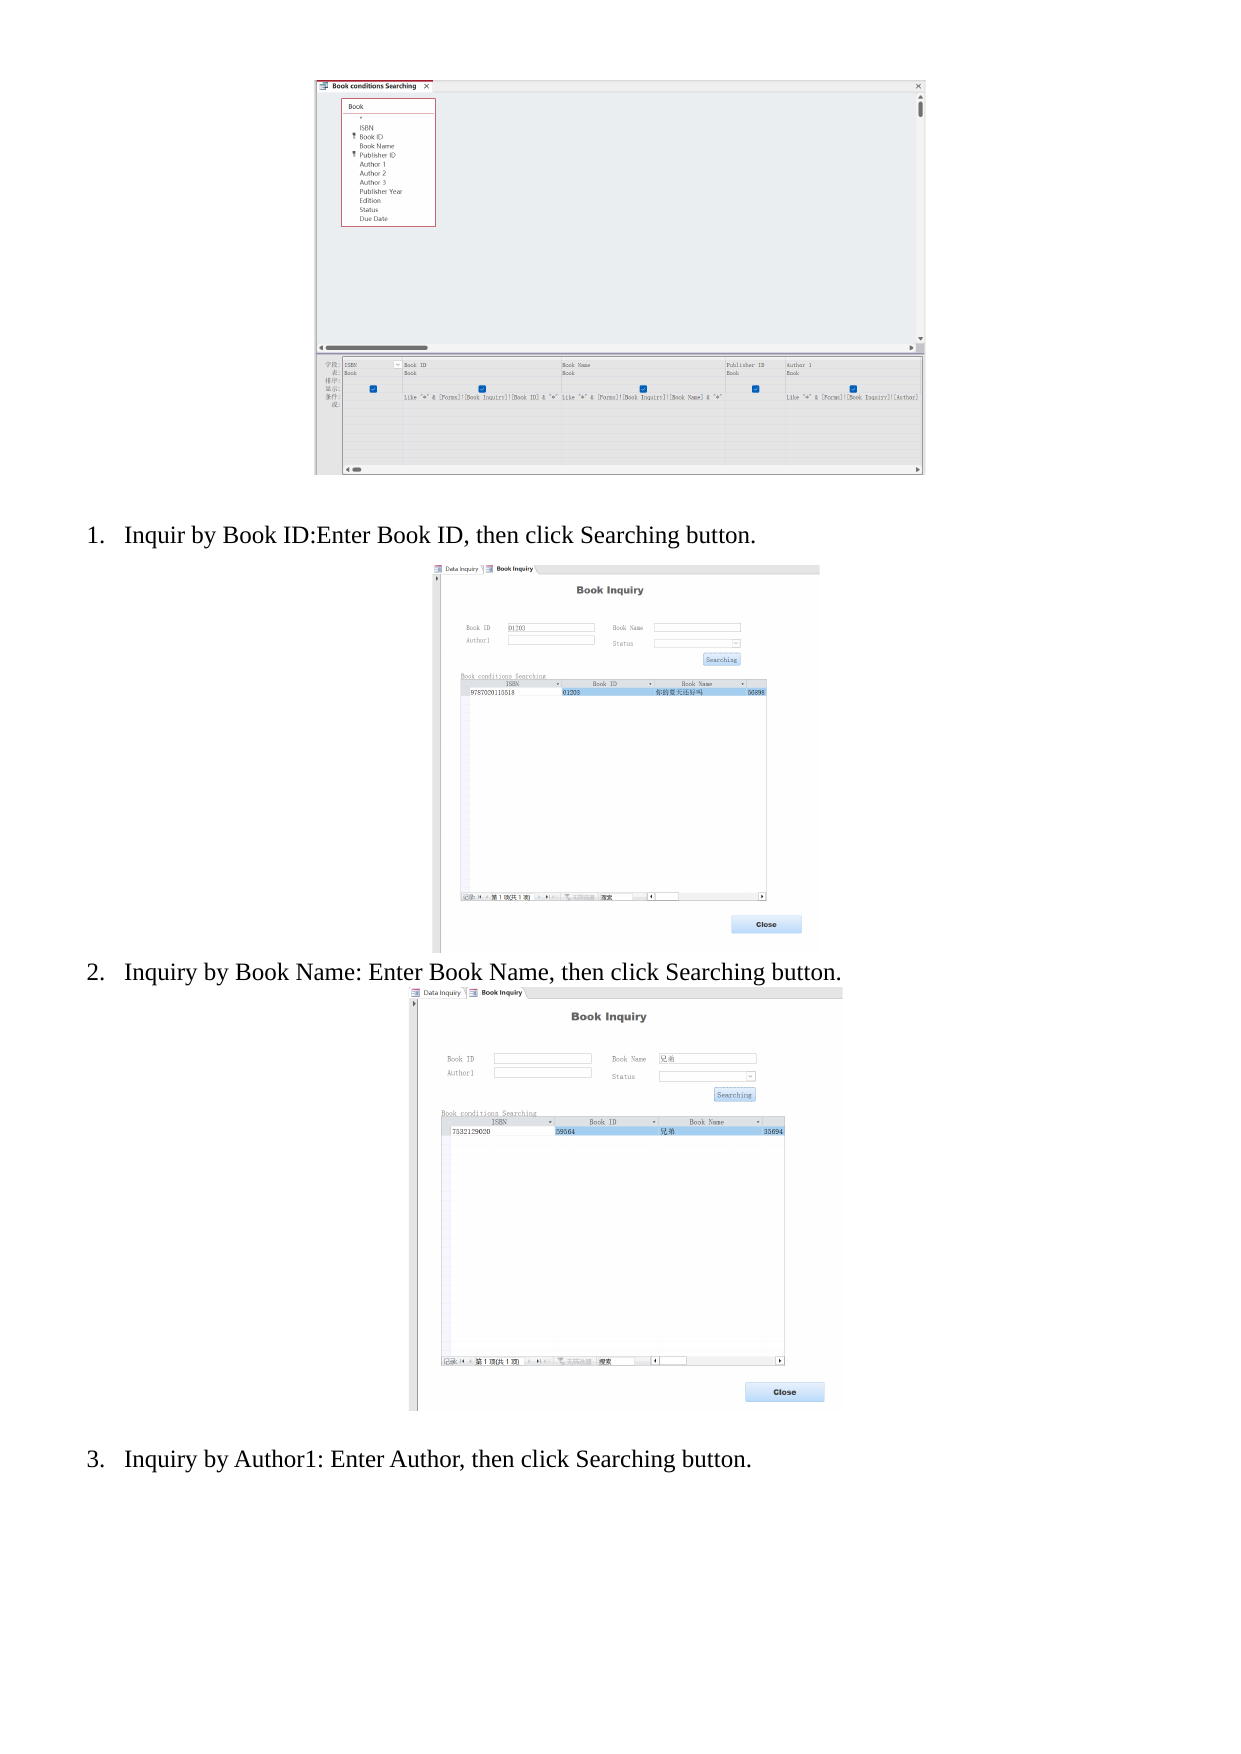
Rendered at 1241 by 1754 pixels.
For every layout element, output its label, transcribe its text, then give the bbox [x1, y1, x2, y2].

list Inquiry by Book Name: Enter Book Name, then click Searching button. [86, 955, 1165, 987]
list Inquiry by Author1: Enter Author, then click Searching button. [86, 1442, 1165, 1475]
picture [408, 987, 843, 1411]
list Inquir by Book ID:Enter Book ID, then click Searching button. [86, 518, 1165, 551]
picture [314, 80, 926, 475]
picture [432, 565, 820, 953]
